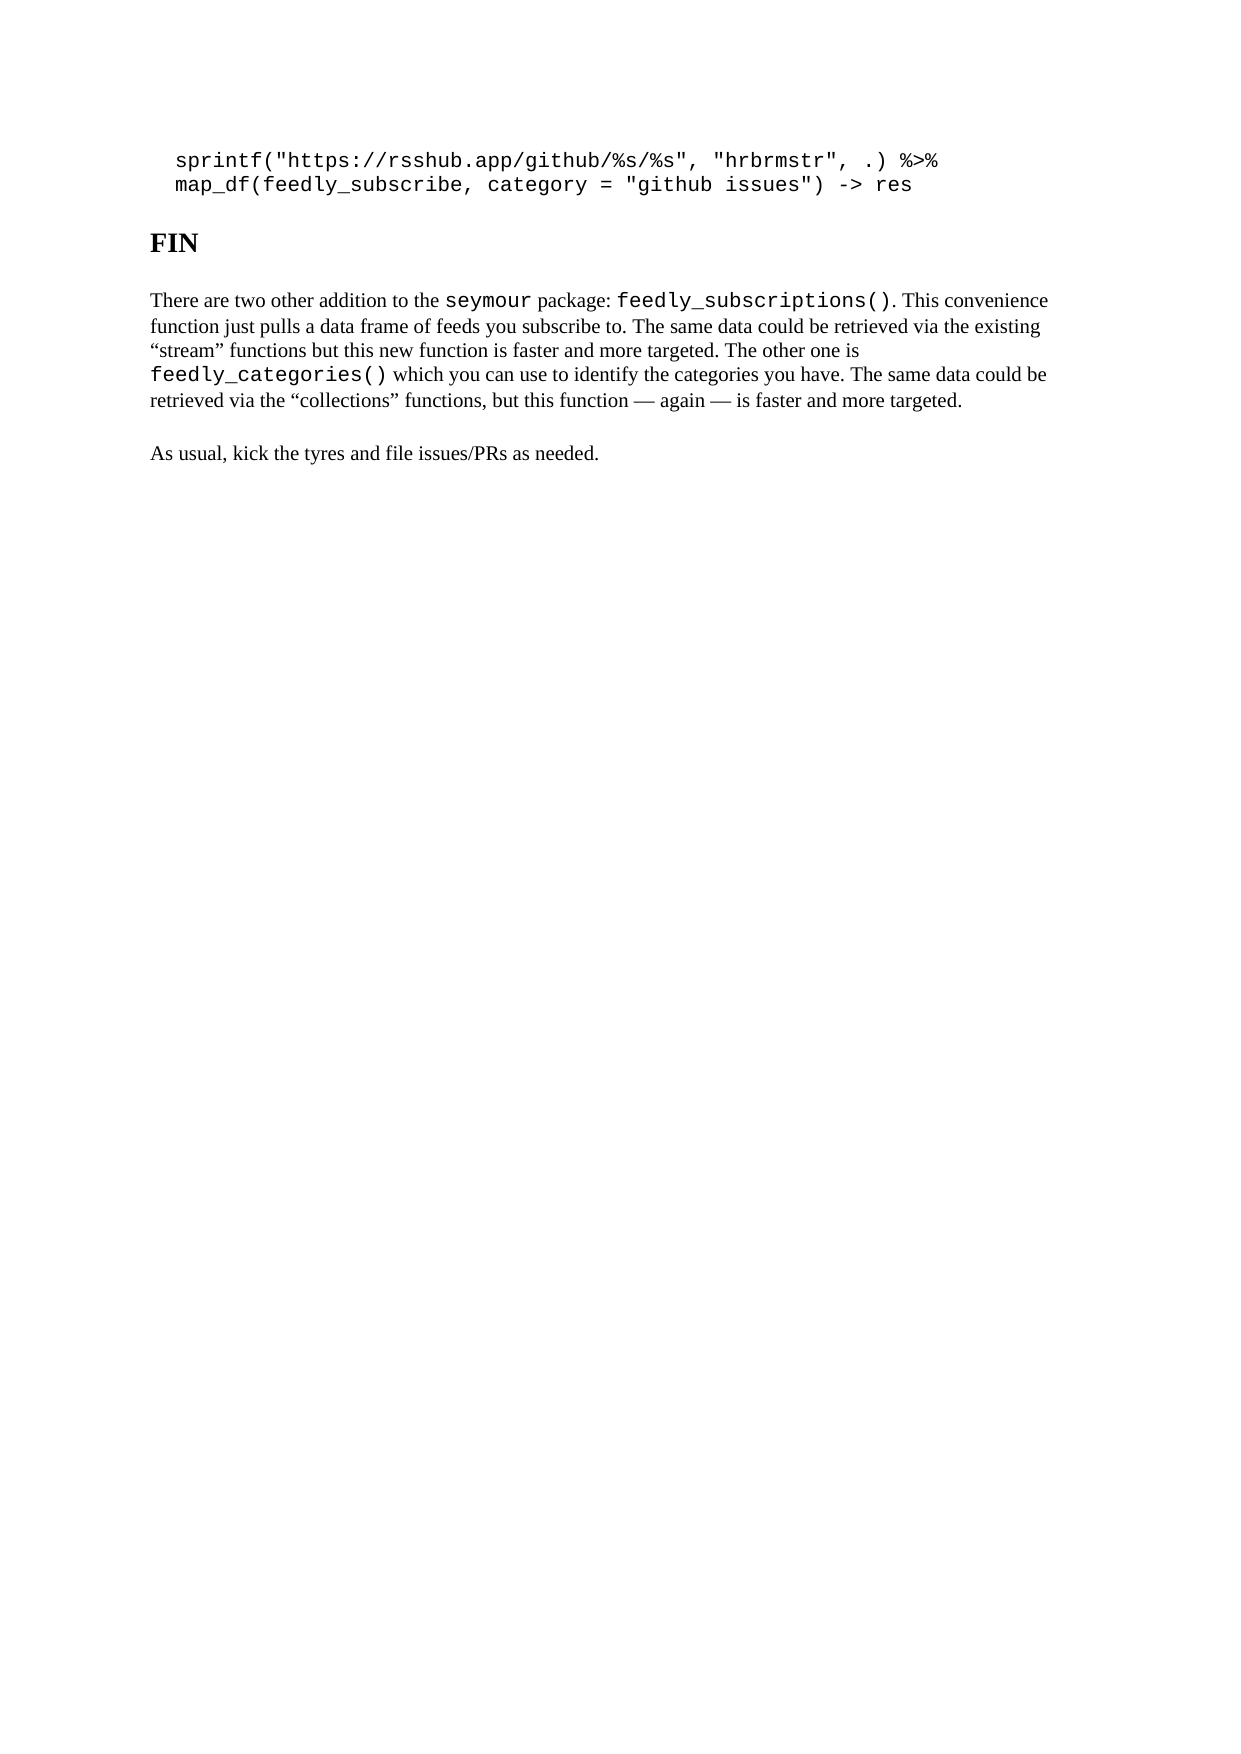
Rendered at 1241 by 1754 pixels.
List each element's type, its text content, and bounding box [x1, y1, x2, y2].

text As usual, kick the tyres and file issues/PRs as needed. [150, 441, 1090, 465]
text FIN [150, 226, 1090, 259]
text sprintf("https://rsshub.app/github/%s/%s", "hrbrmstr", .) %>% [150, 150, 1090, 174]
text There are two other addition to the seymour package: feedly_subscriptions(). This convenience function just pulls a data frame of feeds you subscribe to. The same data could be retrieved via the existing “stream” functions but this new function is faster and more targeted. The other one is feedly_categories() which you can use to identify the categories you have. The same data could be retrieved via the “collections” functions, but this function — again — is faster and more targeted. [150, 288, 1090, 412]
text map_df(feedly_subscribe, category = "github issues") -> res [150, 174, 1090, 197]
